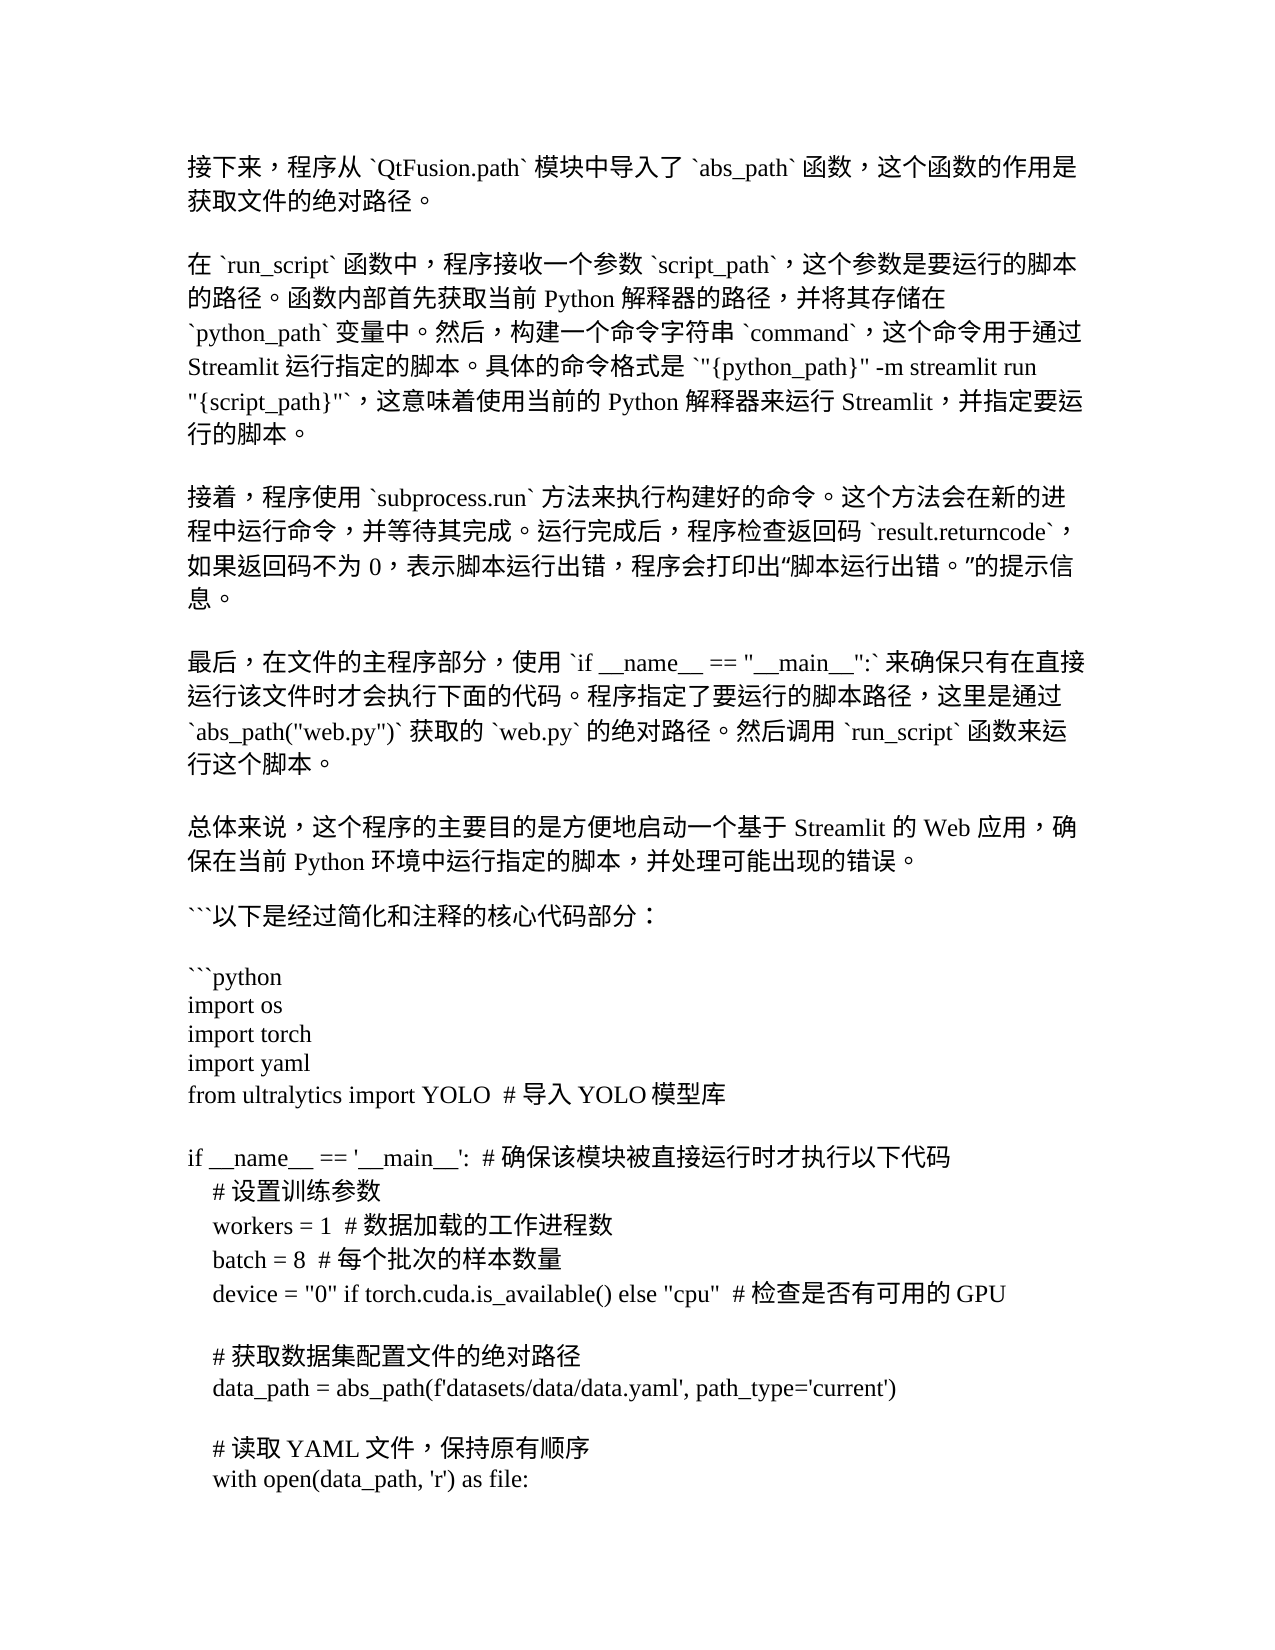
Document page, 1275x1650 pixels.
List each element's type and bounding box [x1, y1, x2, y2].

text [187, 899, 1087, 1493]
text [187, 150, 1087, 878]
